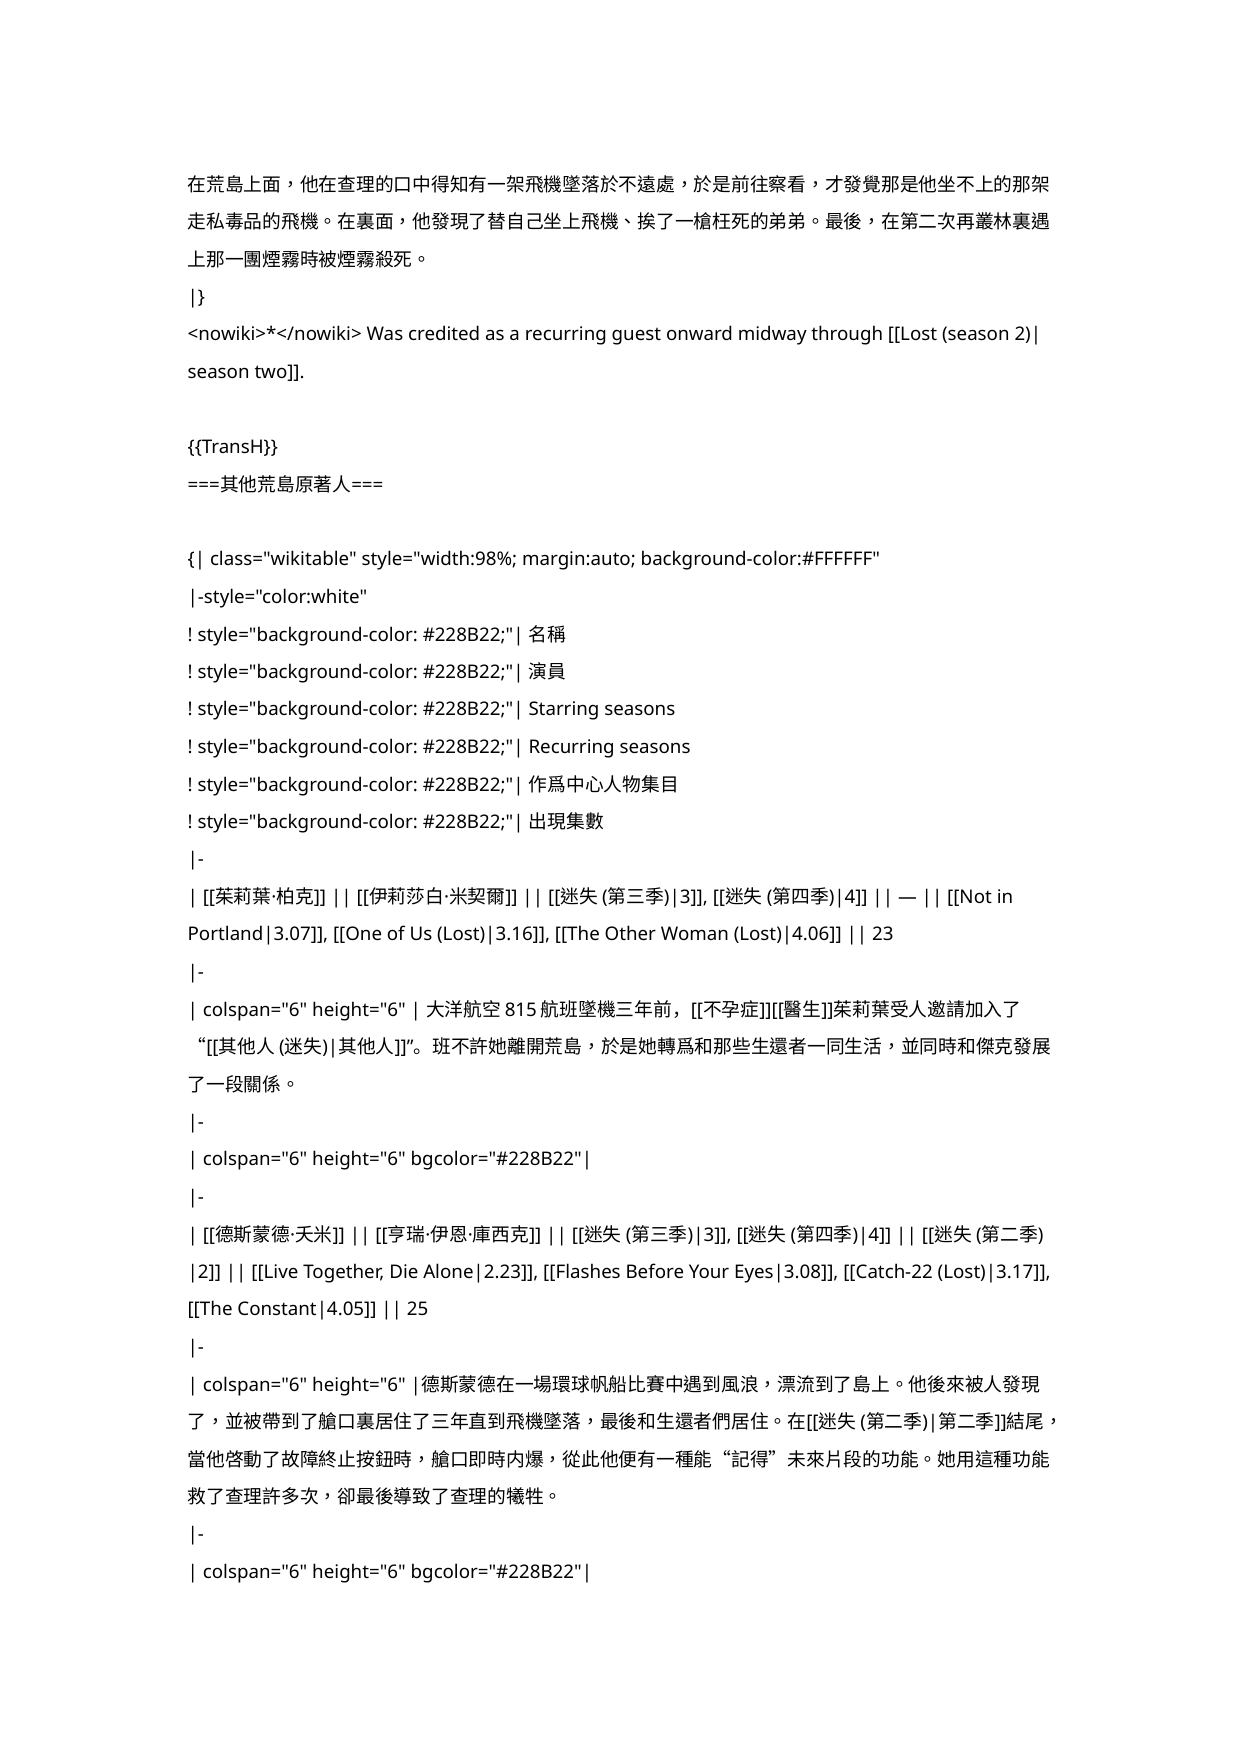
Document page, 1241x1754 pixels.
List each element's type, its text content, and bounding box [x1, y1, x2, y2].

text | [[茱莉葉·柏克]] || [[伊莉莎白·米契爾]] || [[迷失 (第三季)|3]], [[迷失 (第四季)|4]] || — || [[Not in Portland|3.07]], [[One of Us (Lost)|3.16]], [[The Other Woman (Lost)|4.06]] || 23 [187, 877, 1053, 952]
text |- [187, 839, 1053, 877]
text | colspan="6" height="6" bgcolor="#228B22"| [187, 1139, 1053, 1177]
text | colspan="6" height="6" |德斯蒙德在一場環球帆船比賽中遇到風浪，漂流到了島上。他後來被人發現了，並被帶到了艙口裏居住了三年直到飛機墜落，最後和生還者們居住。在[[迷失 (第二季)|第二季]]結尾，當他啓動了故障終止按鈕時，艙口即時内爆，從此他便有一種能“記得”未來片段的功能。她用這種功能救了查理許多次，卻最後導致了查理的犧牲。 [187, 1364, 1053, 1514]
text ! style="background-color: #228B22;"| 名稱 [187, 614, 1053, 652]
text | colspan="6" height="6" | 大洋航空815航班墜機三年前，[[不孕症]][[醫生]]茱莉葉受人邀請加入了“[[其他人 (迷失)|其他人]]”。班不許她離開荒島，於是她轉爲和那些生還者一同生活，並同時和傑克發展了一段關係。 [187, 989, 1053, 1102]
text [187, 164, 1053, 277]
text ! style="background-color: #228B22;"| Starring seasons [187, 689, 1053, 727]
text <nowiki>*</nowiki> Was credited as a recurring guest onward midway through [[Lost (season 2)|season two]]. [187, 314, 1053, 389]
text |- [187, 1102, 1053, 1139]
text |} [187, 277, 1053, 314]
text ===其他荒島原著人=== [187, 464, 1053, 502]
text ! style="background-color: #228B22;"| Recurring seasons [187, 727, 1053, 764]
text |- [187, 1514, 1053, 1552]
text |- [187, 1327, 1053, 1364]
text | [[德斯蒙德·夭米]] || [[亨瑞·伊恩·庫西克]] || [[迷失 (第三季)|3]], [[迷失 (第四季)|4]] || [[迷失 (第二季)|2]] || [[Live Together, Die Alone|2.23]], [[Flashes Before Your Eyes|3.08]], [[Catch-22 (Lost)|3.17]], [[The Constant|4.05]] || 25 [187, 1214, 1053, 1327]
text ! style="background-color: #228B22;"| 出現集數 [187, 802, 1053, 839]
text | colspan="6" height="6" bgcolor="#228B22"| [187, 1552, 1053, 1589]
text ! style="background-color: #228B22;"| 演員 [187, 652, 1053, 689]
text |- [187, 1177, 1053, 1214]
text |- [187, 952, 1053, 989]
text ! style="background-color: #228B22;"| 作爲中心人物集目 [187, 764, 1053, 802]
text {{TransH}} [187, 427, 1053, 464]
text |-style="color:white" [187, 577, 1053, 614]
text {| class="wikitable" style="width:98%; margin:auto; background-color:#FFFFFF" [187, 539, 1053, 577]
